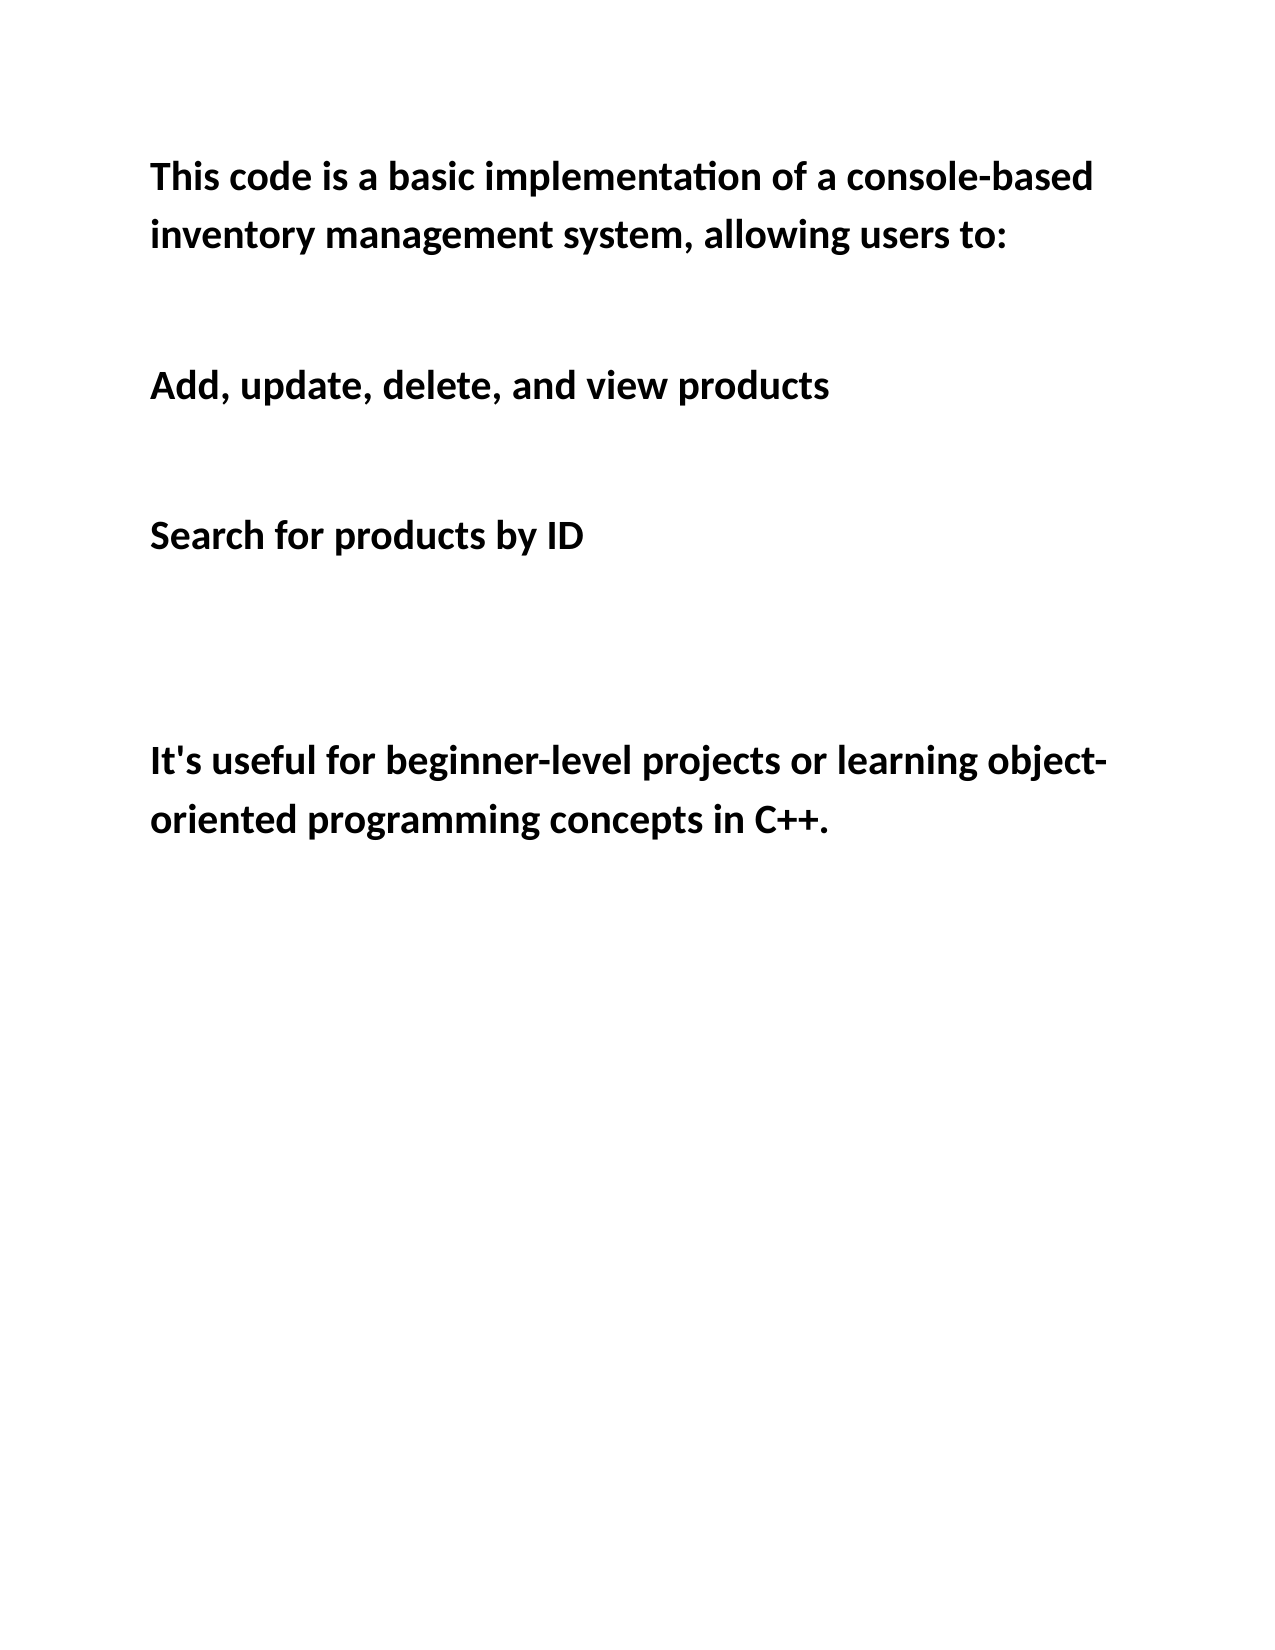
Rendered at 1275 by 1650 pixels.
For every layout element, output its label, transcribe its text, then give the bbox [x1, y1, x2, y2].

text It's useful for beginner-level projects or learning object-oriented programming concepts in C++. [150, 734, 1125, 843]
text Add, update, delete, and view products [150, 359, 1125, 409]
text Search for products by ID [150, 509, 1125, 560]
text This code is a basic implementation of a console-based inventory management system, allowing users to: [150, 150, 1125, 259]
